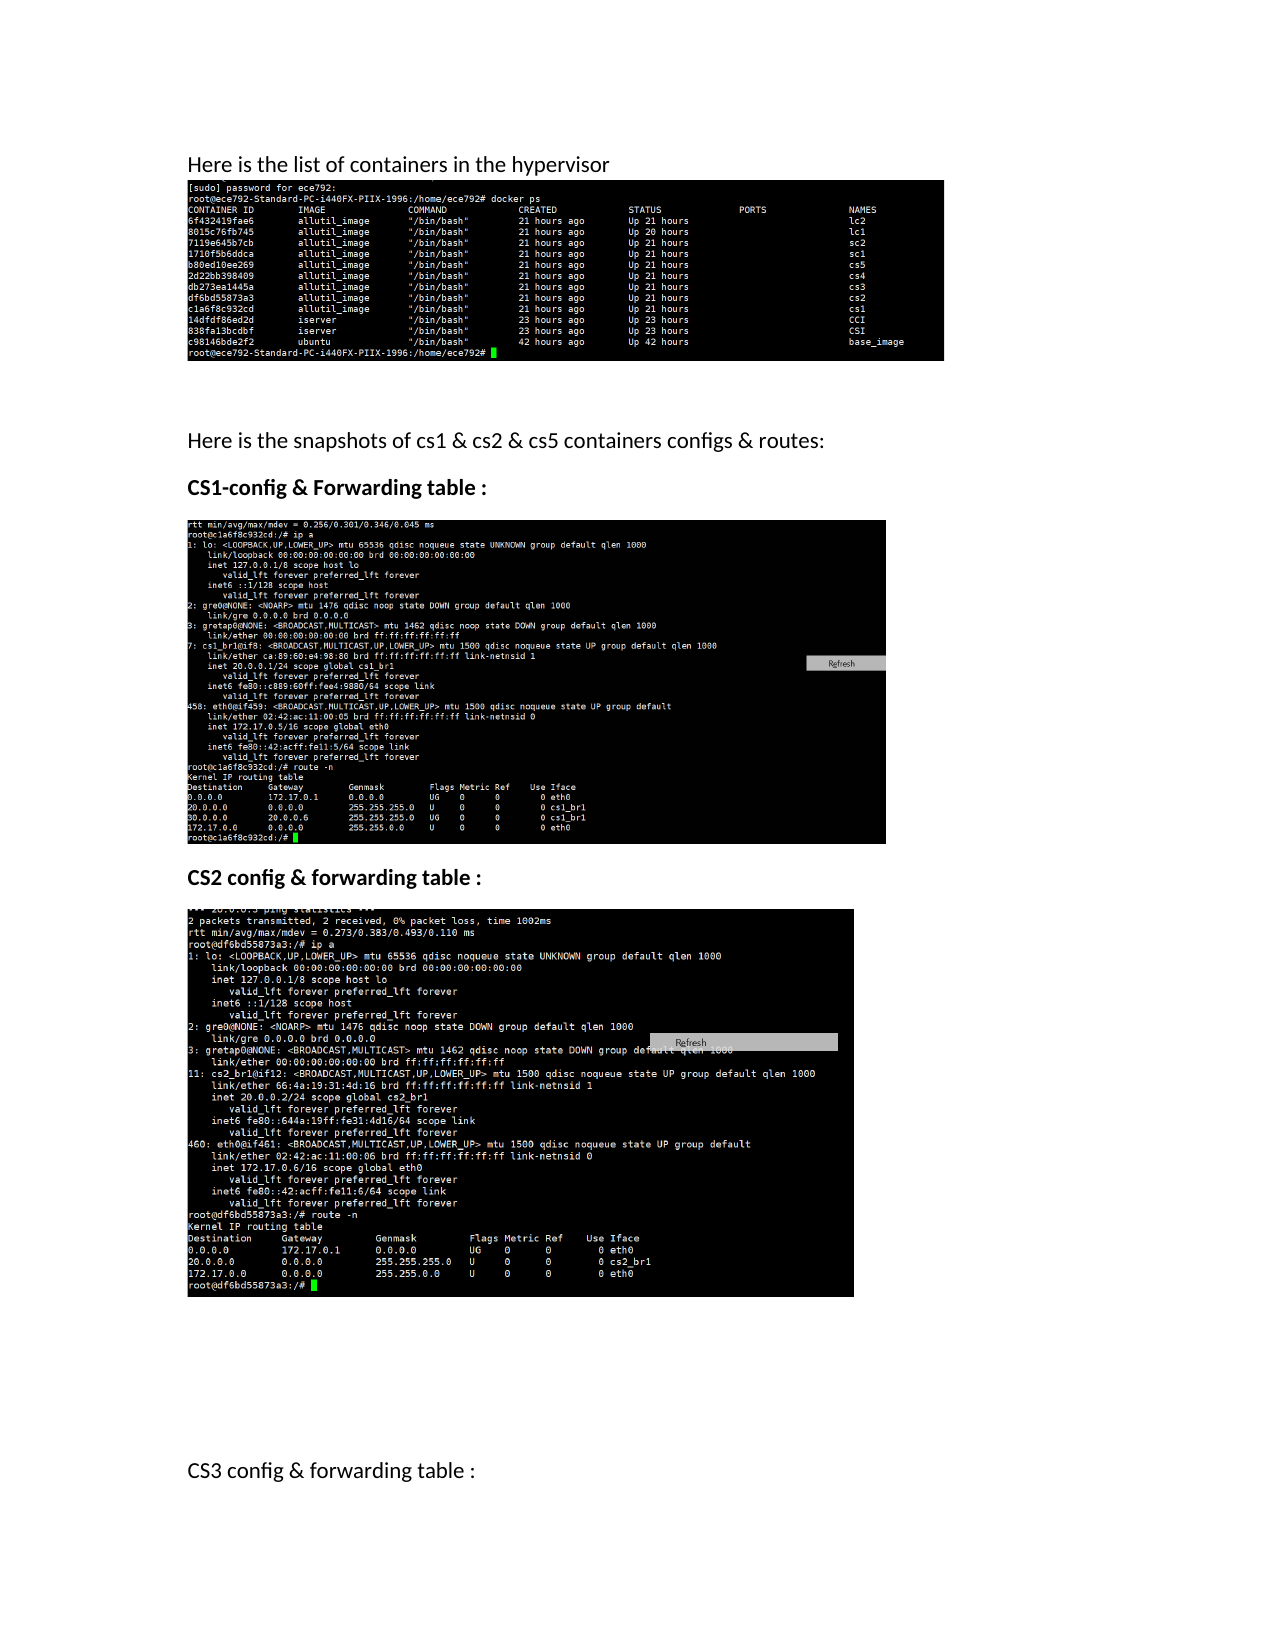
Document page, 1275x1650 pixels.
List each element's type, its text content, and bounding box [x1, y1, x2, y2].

picture [187, 180, 945, 361]
picture [187, 909, 854, 1297]
picture [187, 520, 886, 844]
text CS1-config & Forwarding table : [187, 473, 1125, 501]
text CS2 config & forwarding table : [187, 863, 1125, 891]
text Here is the snapshots of cs1 & cs2 & cs5 containers configs & routes: [187, 426, 1125, 454]
text CS3 config & forwarding table : [187, 1456, 1125, 1484]
